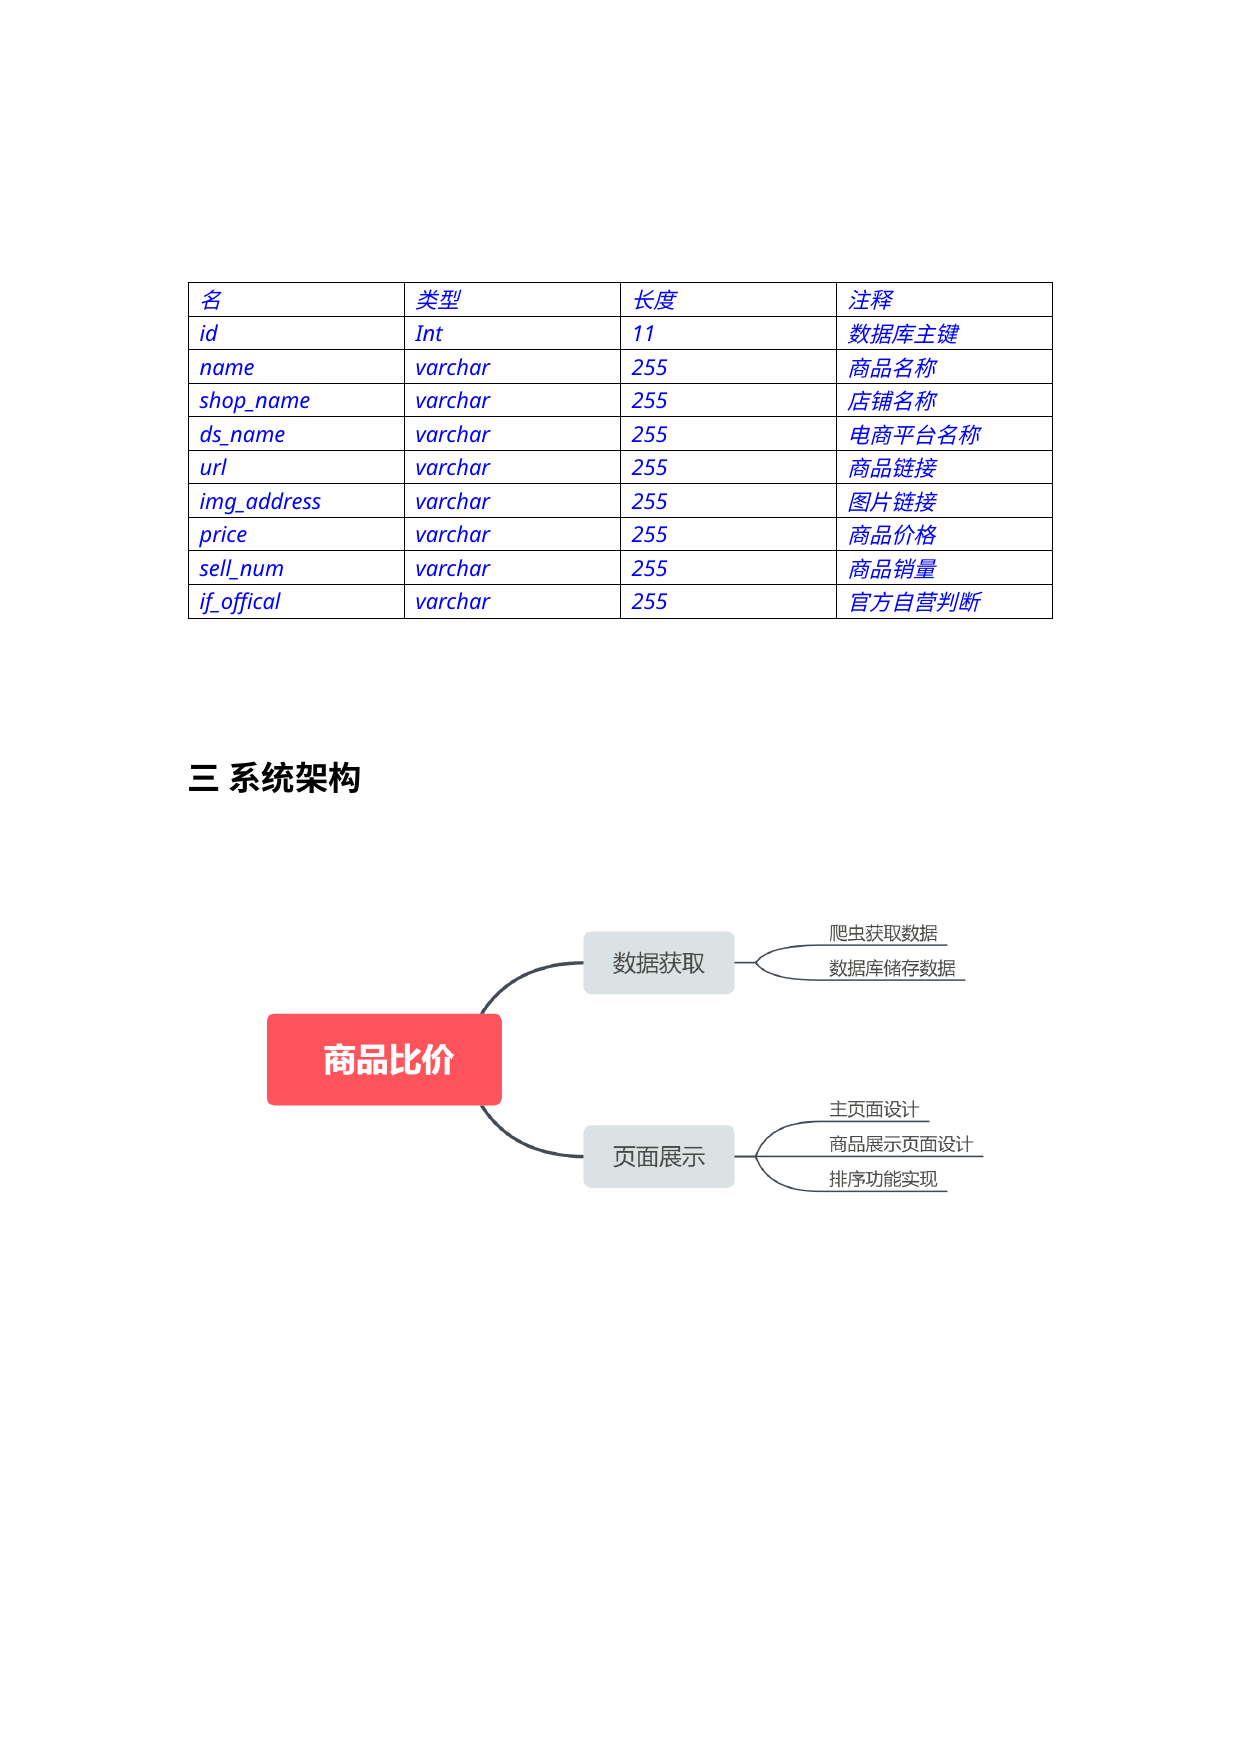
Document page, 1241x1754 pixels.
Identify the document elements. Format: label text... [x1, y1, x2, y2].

table_cell 商品链接 [837, 451, 1052, 483]
table_cell 255 [621, 484, 836, 517]
table_header 注释 [837, 283, 1052, 316]
table_cell shop_name [189, 384, 404, 416]
table_cell varchar [405, 484, 620, 517]
table_header 长度 [621, 283, 836, 316]
table_cell url [189, 451, 404, 483]
subtitle 三 系统架构 [187, 743, 1053, 808]
table_cell ds_name [189, 417, 404, 450]
table_cell 电商平台名称 [837, 417, 1052, 450]
picture [187, 870, 1053, 1246]
table_cell 255 [621, 384, 836, 416]
table_cell varchar [405, 350, 620, 383]
table_cell varchar [405, 451, 620, 483]
table_cell 255 [621, 451, 836, 483]
table_cell 图片链接 [837, 484, 1052, 517]
table_cell 255 [621, 417, 836, 450]
table_cell 商品名称 [837, 350, 1052, 383]
table_cell 11 [621, 317, 836, 349]
table_cell 数据库主键 [837, 317, 1052, 349]
table_cell Int [405, 317, 620, 349]
table_cell id [189, 317, 404, 349]
table_cell img_address [189, 484, 404, 517]
table_cell 商品销量 [837, 551, 1052, 584]
table_header 类型 [405, 283, 620, 316]
table_cell price [189, 518, 404, 550]
table_cell 255 [621, 551, 836, 584]
table_cell 255 [621, 585, 836, 617]
table_cell sell_num [189, 551, 404, 584]
table_cell varchar [405, 585, 620, 617]
table_cell 店铺名称 [837, 384, 1052, 416]
table_cell varchar [405, 518, 620, 550]
table_cell 255 [621, 518, 836, 550]
table_cell 255 [621, 350, 836, 383]
table_cell varchar [405, 384, 620, 416]
table_cell 官方自营判断 [837, 585, 1052, 617]
table_cell 商品价格 [837, 518, 1052, 550]
table_cell name [189, 350, 404, 383]
table_cell varchar [405, 417, 620, 450]
table_cell varchar [405, 551, 620, 584]
table_header 名 [189, 283, 404, 316]
table_cell if_offical [189, 585, 404, 617]
